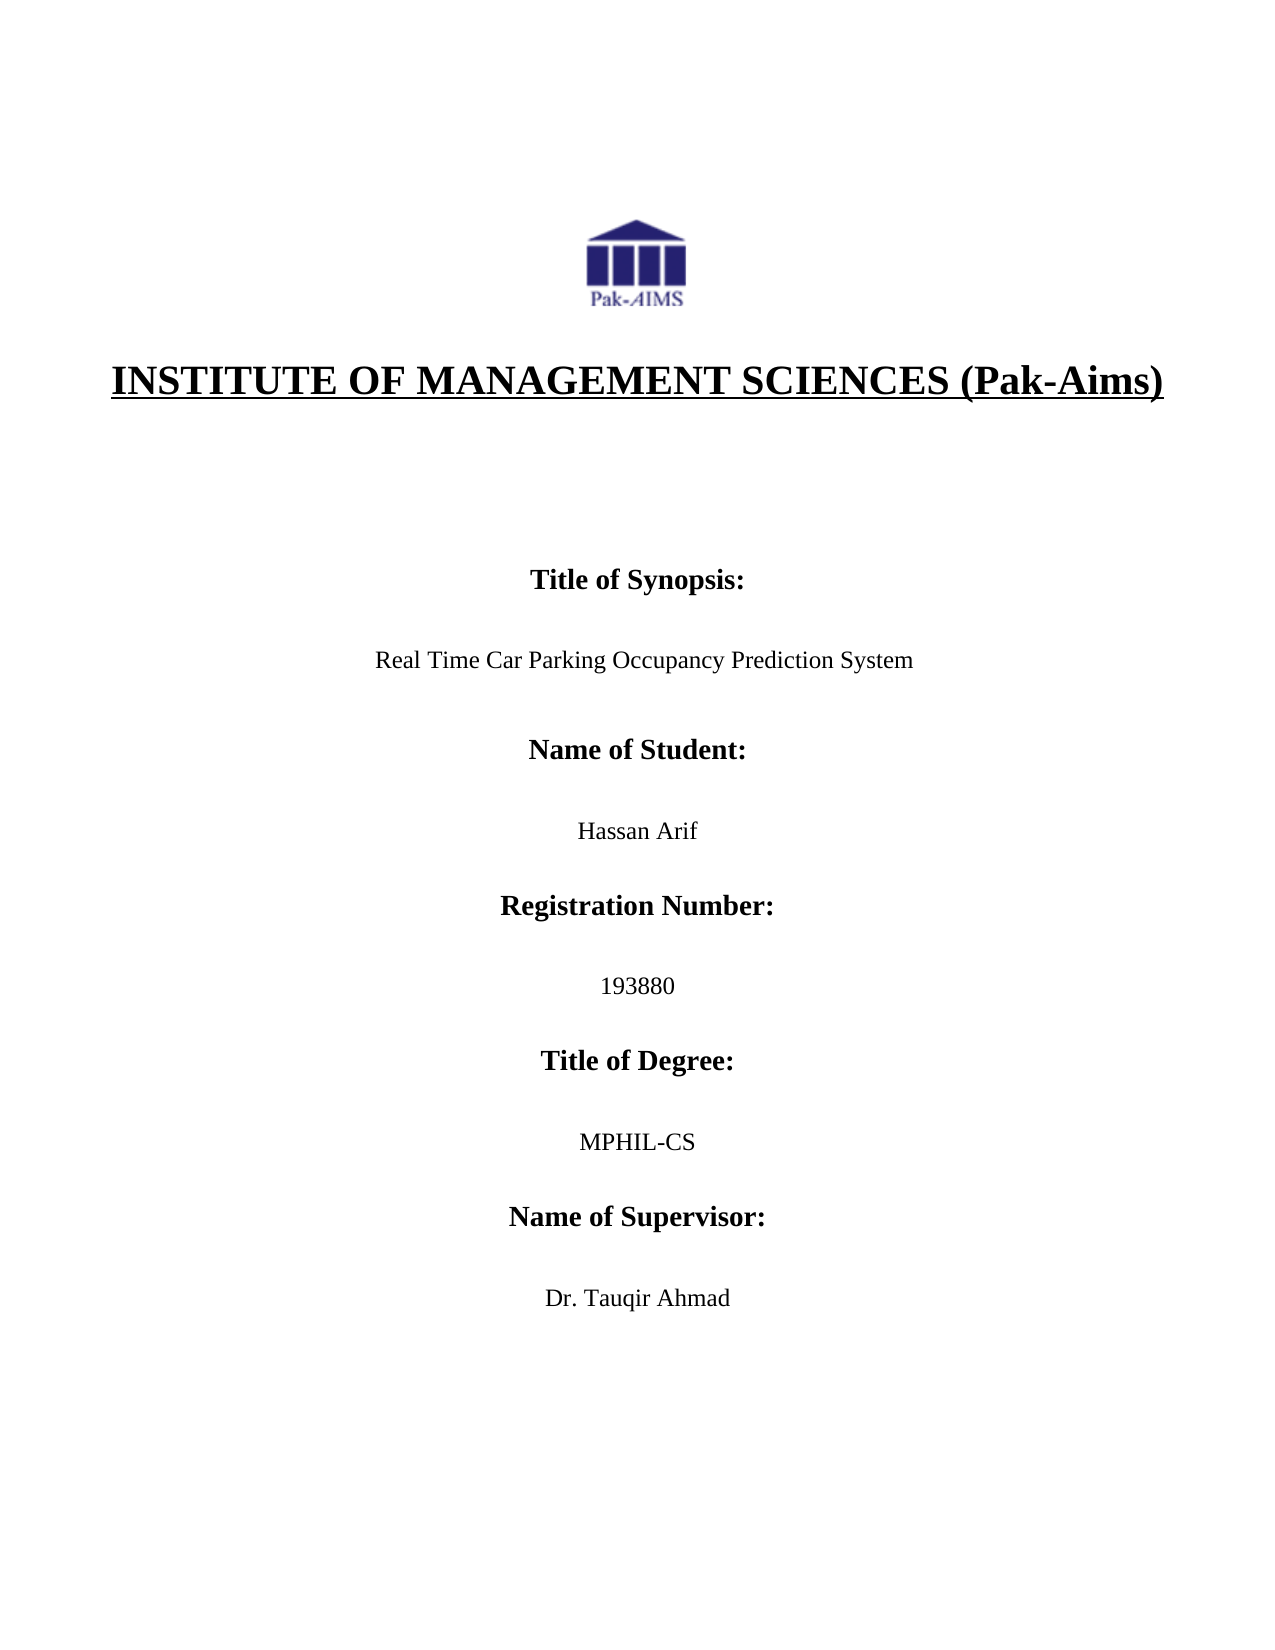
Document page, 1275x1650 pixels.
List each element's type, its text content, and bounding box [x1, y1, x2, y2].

text Title of Synopsis: [75, 562, 1200, 595]
text INSTITUTE OF MANAGEMENT SCIENCES (Pak-Aims) [75, 356, 1200, 404]
text Registration Number: [75, 888, 1200, 921]
text Name of Student: [75, 732, 1200, 765]
text Name of Supervisor: [75, 1199, 1200, 1233]
text MPHIL-CS [75, 1127, 1200, 1156]
text Real Time Car Parking Occupancy Prediction System [75, 646, 1200, 674]
text Title of Degree: [75, 1043, 1200, 1077]
picture [582, 218, 836, 308]
text 193880 [75, 971, 1200, 1000]
text Hassan Arif [75, 816, 1200, 844]
text Dr. Tauqir Ahmad [75, 1283, 1200, 1312]
